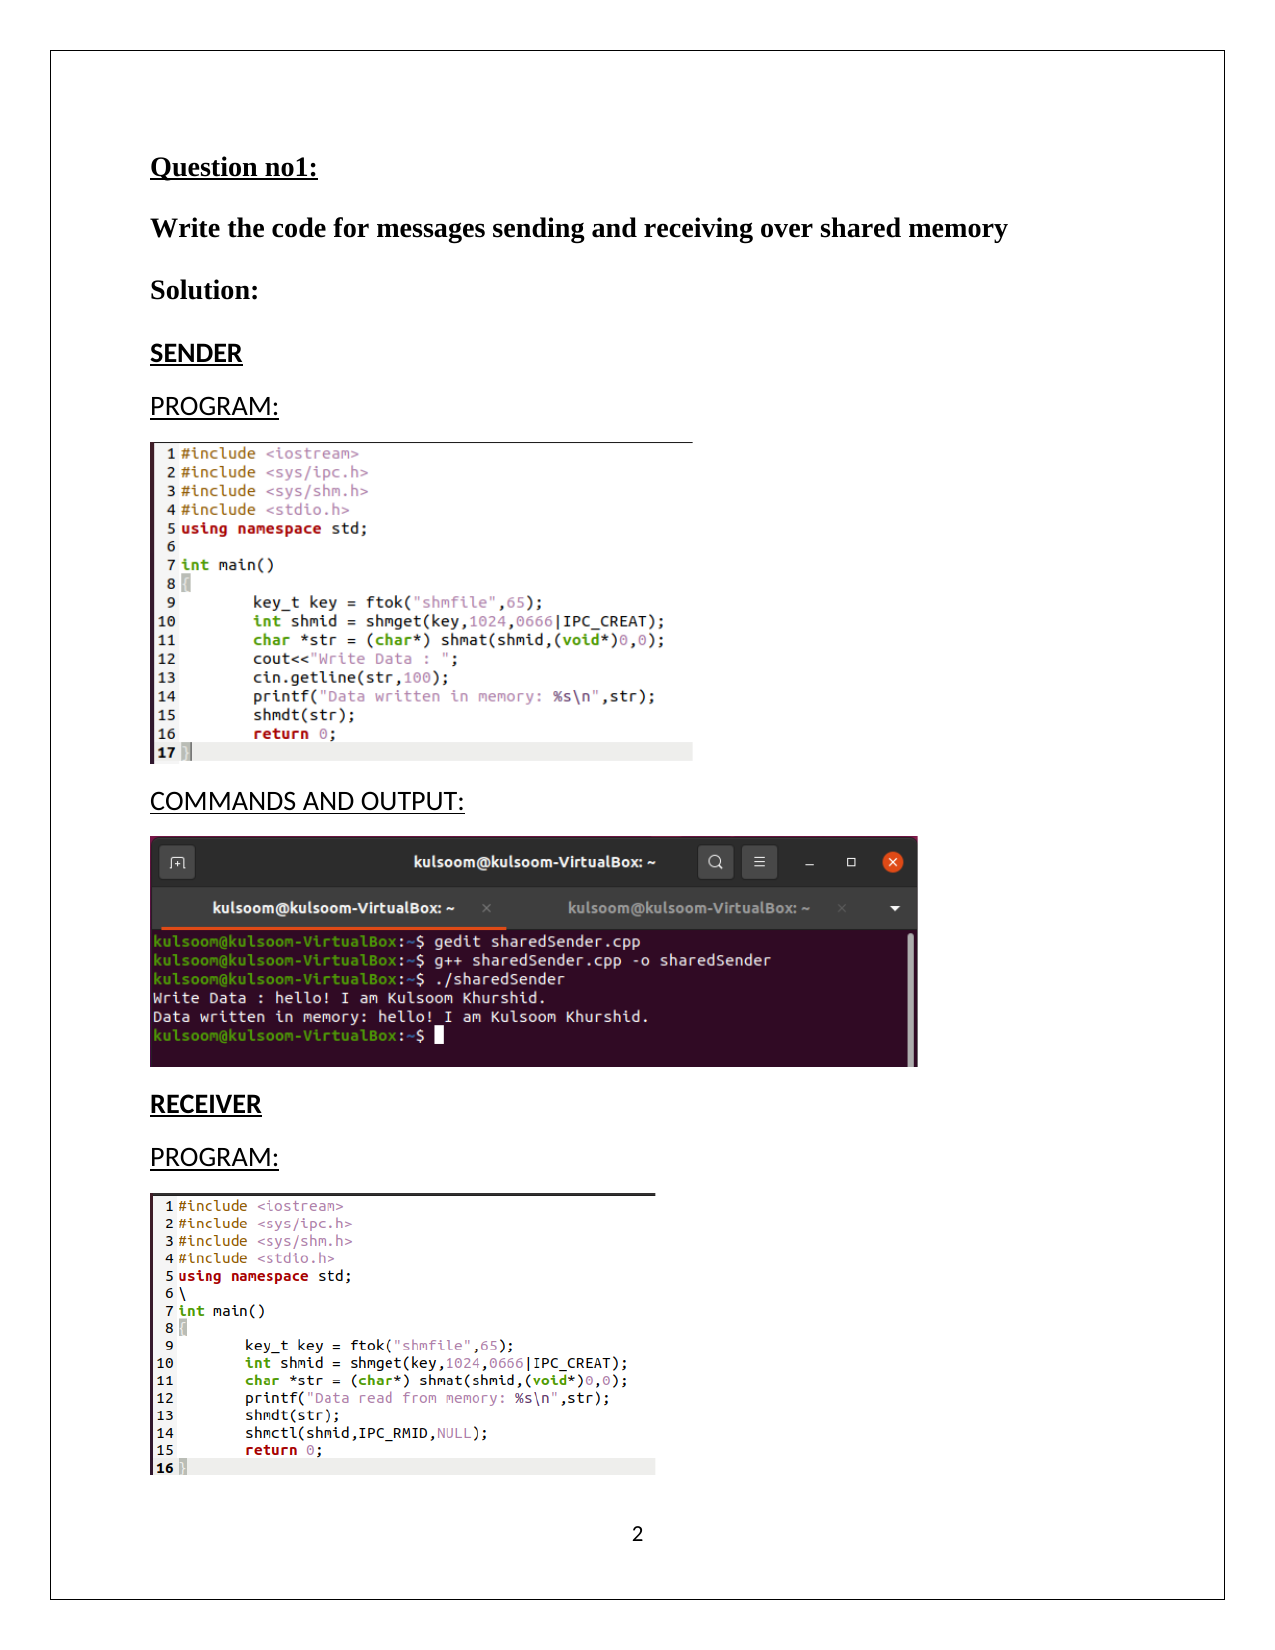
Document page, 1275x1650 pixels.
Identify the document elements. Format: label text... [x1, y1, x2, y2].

text PROGRAM: [150, 388, 1125, 423]
text SENDER [150, 335, 1125, 369]
picture [150, 836, 918, 1067]
text RECEIVER [150, 1086, 1125, 1120]
text COMMANDS AND OUTPUT: [150, 783, 1125, 817]
picture [150, 442, 693, 764]
text PROGRAM: [150, 1139, 1125, 1174]
text Question no1: [150, 150, 1125, 182]
text Write the code for messages sending and receiving over shared memory [150, 212, 1125, 244]
picture [150, 1193, 656, 1475]
text Solution: [150, 273, 1125, 306]
